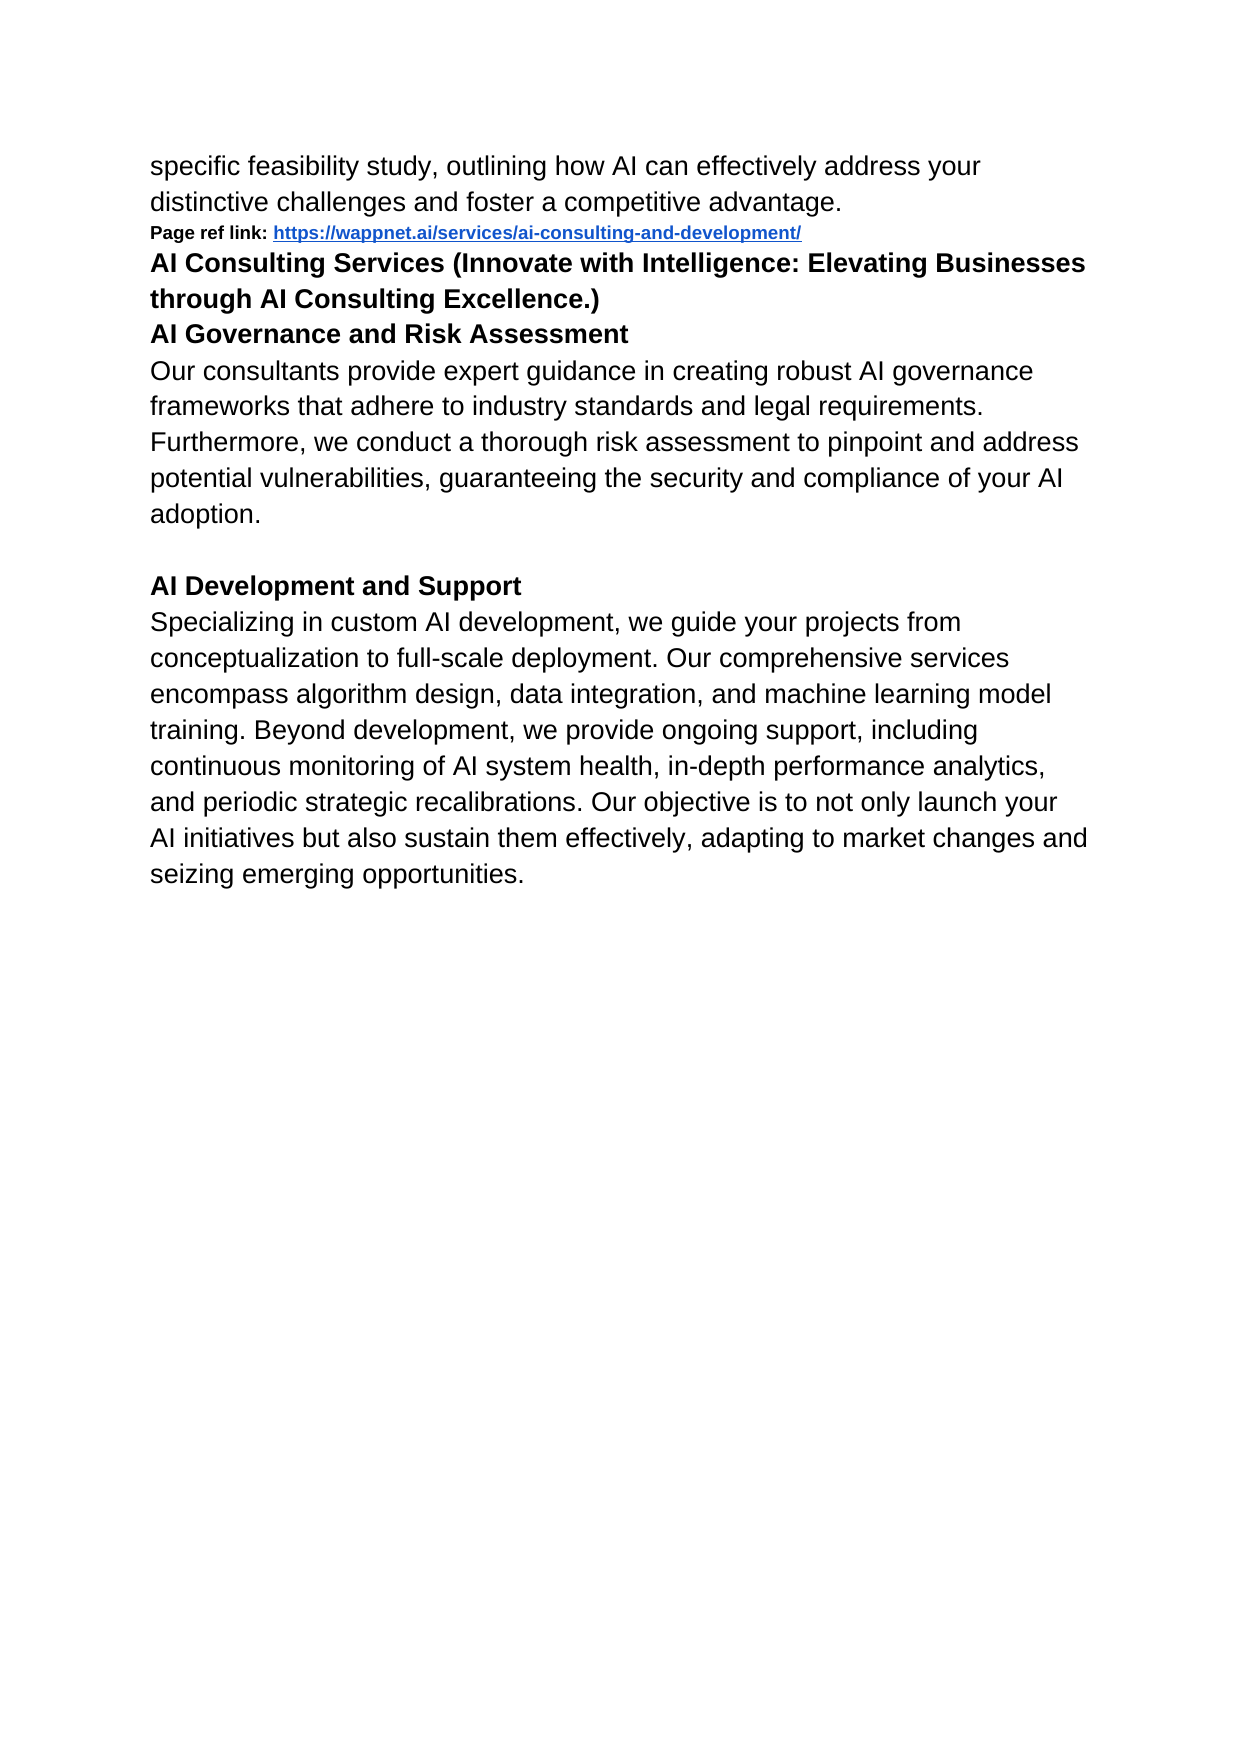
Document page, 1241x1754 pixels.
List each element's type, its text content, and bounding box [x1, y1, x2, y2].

text Page ref link: https://wappnet.ai/services/ai-consulting-and-development/ [150, 222, 1090, 243]
text AI Governance and Risk Assessment [150, 318, 1090, 350]
text Specializing in custom AI development, we guide your projects from conceptualization to full-scale deployment. Our comprehensive services encompass algorithm design, data integration, and machine learning model training. Beyond development, we provide ongoing support, including continuous monitoring of AI system health, in-depth performance analytics, and periodic strategic recalibrations. Our objective is to not only launch your AI initiatives but also sustain them effectively, adapting to market changes and seizing emerging opportunities. [150, 606, 1090, 889]
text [150, 150, 1090, 217]
text AI Consulting Services (Innovate with Intelligence: Elevating Businesses through AI Consulting Excellence.) [150, 247, 1090, 314]
text Our consultants provide expert guidance in creating robust AI governance frameworks that adhere to industry standards and legal requirements. Furthermore, we conduct a thorough risk assessment to pinpoint and address potential vulnerabilities, guaranteeing the security and compliance of your AI adoption. [150, 354, 1090, 529]
text AI Development and Support [150, 570, 1090, 601]
